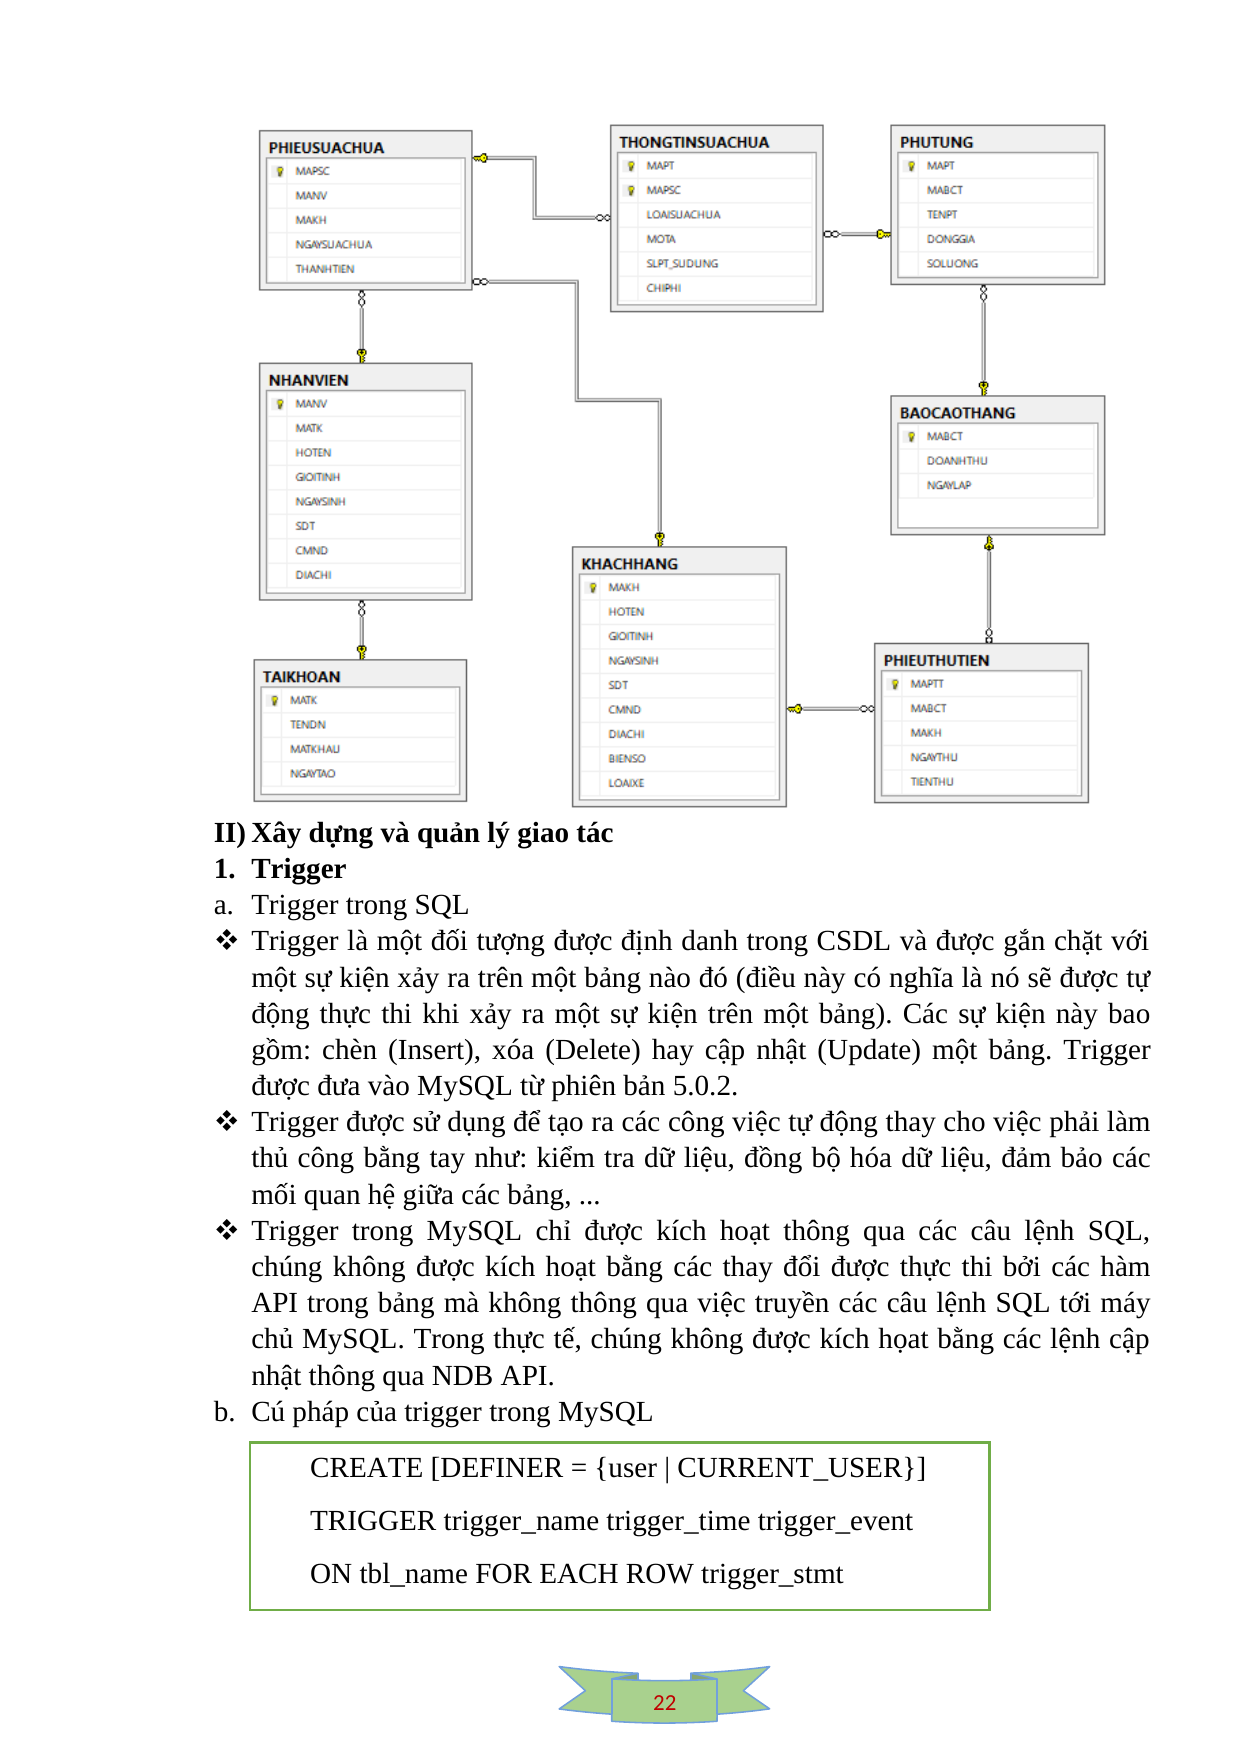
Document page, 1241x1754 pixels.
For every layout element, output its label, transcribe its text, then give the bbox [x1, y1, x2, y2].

list Trigger trong MySQL chỉ được kích hoạt thông qua các câu lệnh SQL, chúng không được kích hoạt bằng các thay đổi được thực thi bởi các hàm API trong bảng mà không thông qua việc truyền các câu lệnh SQL tới máy chủ MySQL. Trong thực tế, chúng không được kích họat bằng các lệnh cập nhật thông qua NDB API. [213, 1213, 1152, 1391]
list Trigger [213, 851, 1152, 885]
list Cú pháp của trigger trong MySQL [213, 1394, 1152, 1427]
list Trigger là một đối tượng được định danh trong CSDL và được gắn chặt với một sự kiện xảy ra trên một bảng nào đó (điều này có nghĩa là nó sẽ được tự động thực thi khi xảy ra một sự kiện trên một bảng). Các sự kiện này bao gồm: chèn (Insert), xóa (Delete) hay cập nhật (Update) một bảng. Trigger được đưa vào MySQL từ phiên bản 5.0.2. [213, 923, 1152, 1102]
list Trigger trong SQL [213, 887, 1152, 921]
list Trigger được sử dụng để tạo ra các công việc tự động thay cho việc phải làm thủ công bằng tay như: kiểm tra dữ liệu, đồng bộ hóa dữ liệu, đảm bảo các mối quan hệ giữa các bảng, ... [213, 1104, 1152, 1210]
list Xây dựng và quản lý giao tác [213, 815, 1152, 849]
picture [251, 118, 1111, 813]
